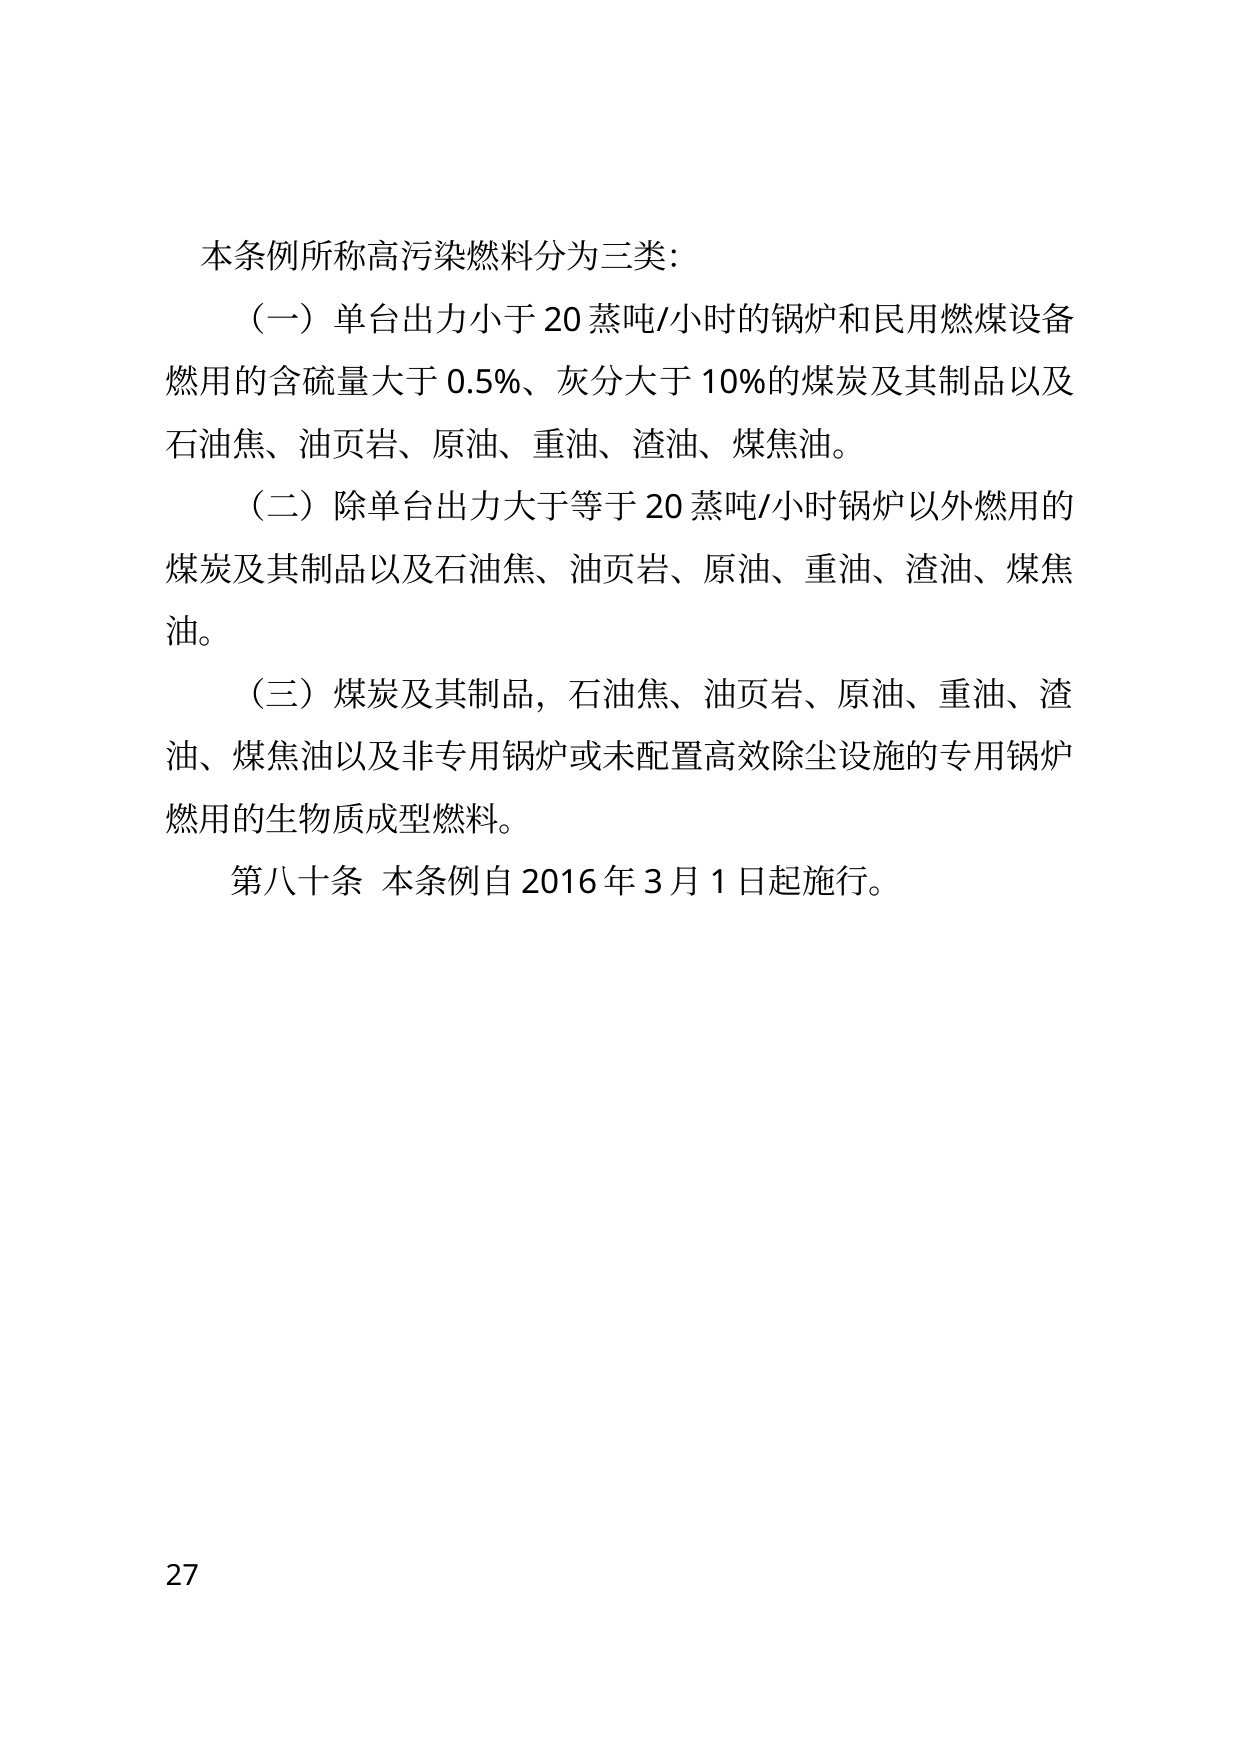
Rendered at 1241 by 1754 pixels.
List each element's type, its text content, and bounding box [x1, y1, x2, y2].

text （二）除单台出力大于等于20蒸吨/小时锅炉以外燃用的煤炭及其制品以及石油焦、油页岩、原油、重油、渣油、煤焦油。 [165, 468, 1075, 656]
text （一）单台出力小于20蒸吨/小时的锅炉和民用燃煤设备燃用的含硫量大于0.5%、灰分大于10%的煤炭及其制品以及石油焦、油页岩、原油、重油、渣油、煤焦油。 [165, 281, 1075, 468]
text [165, 218, 1075, 281]
text （三）煤炭及其制品，石油焦、油页岩、原油、重油、渣油、煤焦油以及非专用锅炉或未配置高效除尘设施的专用锅炉燃用的生物质成型燃料。 [165, 656, 1075, 843]
text 第八十条 本条例自2016年3月1日起施行。 [165, 843, 1075, 906]
